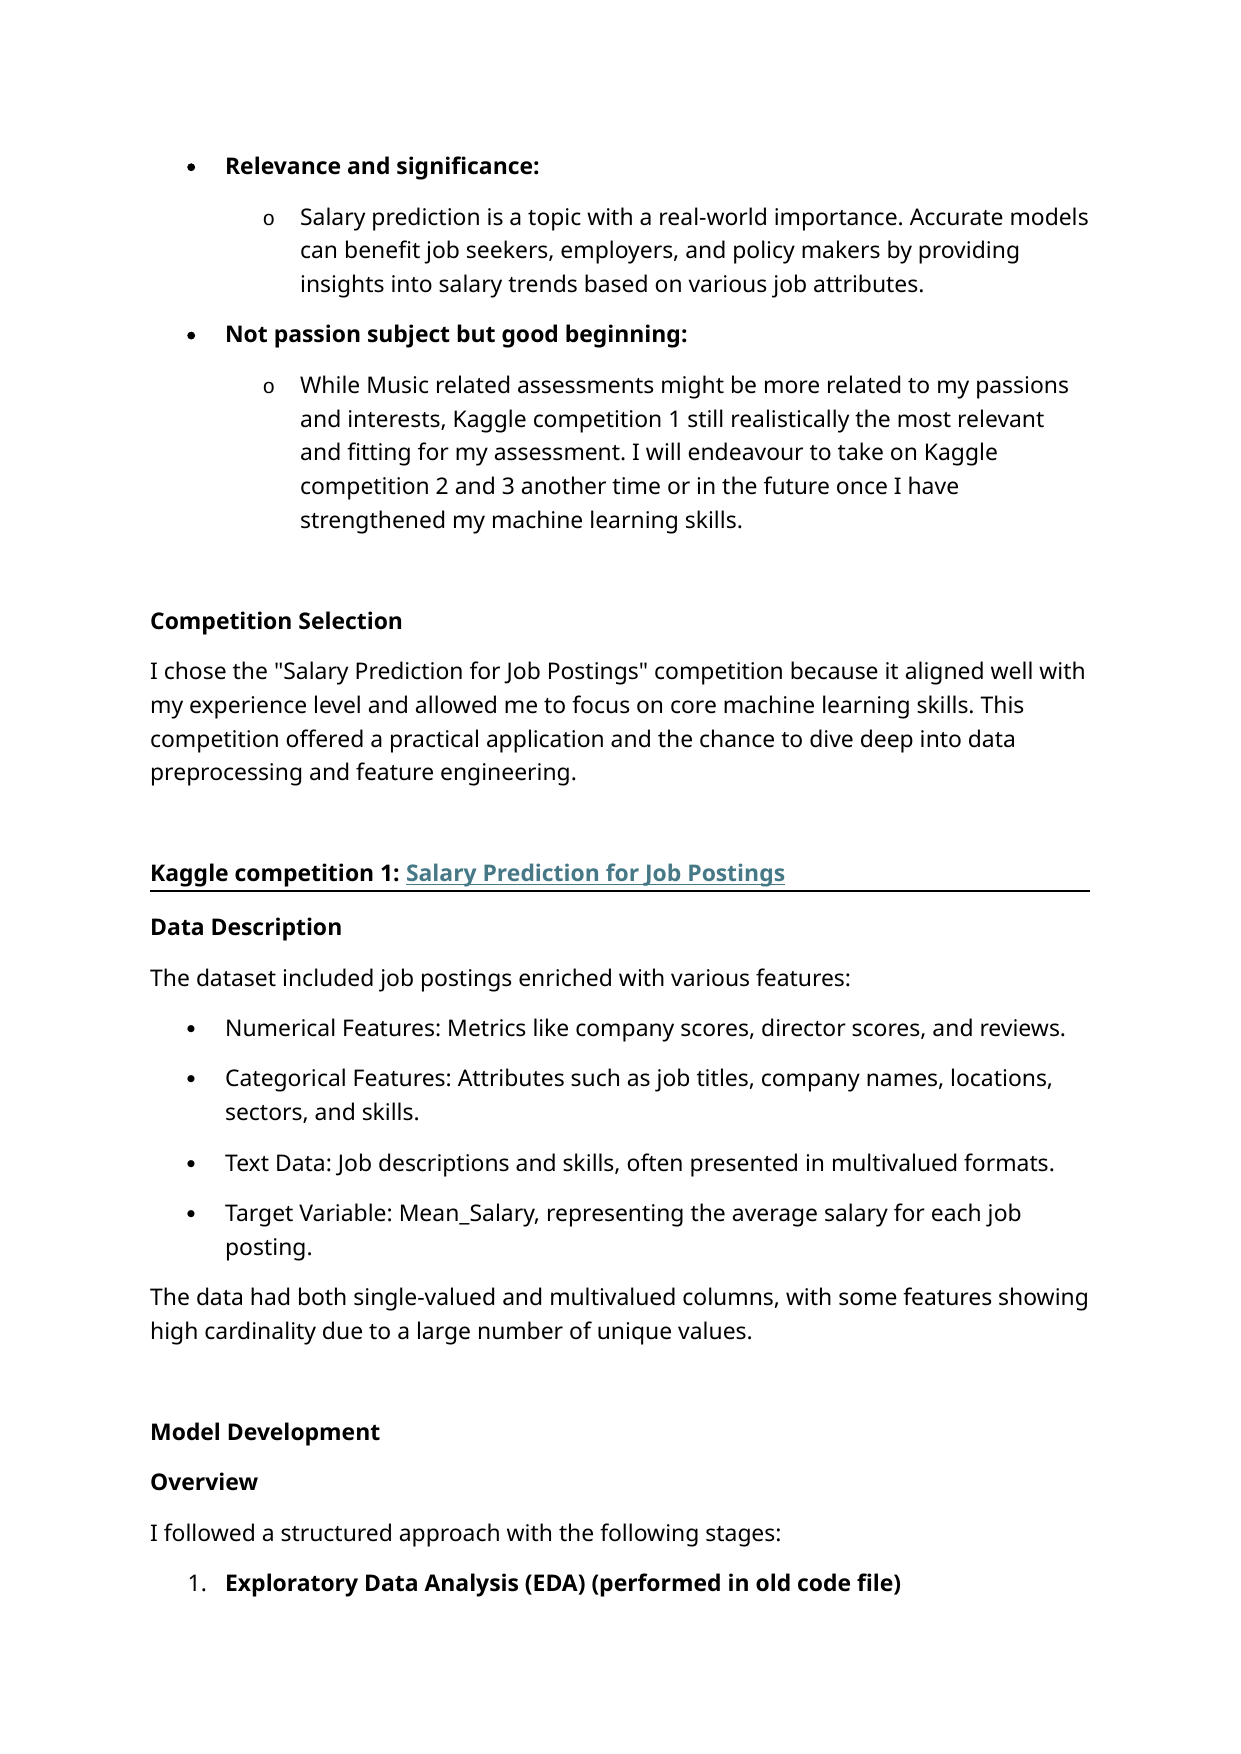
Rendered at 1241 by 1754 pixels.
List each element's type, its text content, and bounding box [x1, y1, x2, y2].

text Kaggle competition 1: Salary Prediction for Job Postings [150, 857, 1090, 890]
list Text Data: Job descriptions and skills, often presented in multivalued formats. [187, 1147, 1090, 1178]
list Salary prediction is a topic with a real-world importance. Accurate models can benefit job seekers, employers, and policy makers by providing insights into salary trends based on various job attributes. [262, 200, 1090, 299]
text Overview [150, 1466, 1090, 1497]
text The dataset included job postings enriched with various features: [150, 962, 1090, 993]
list Categorical Features: Attributes such as job titles, company names, locations, sectors, and skills. [187, 1062, 1090, 1127]
text Data Description [150, 911, 1090, 942]
list Target Variable: Mean_Salary, representing the average salary for each job posting. [187, 1197, 1090, 1262]
text Model Development [150, 1416, 1090, 1447]
text I followed a structured approach with the following stages: [150, 1517, 1090, 1548]
text I chose the "Salary Prediction for Job Postings" competition because it aligned well with my experience level and allowed me to focus on core machine learning skills. This competition offered a practical application and the chance to dive deep into data preprocessing and feature engineering. [150, 655, 1090, 787]
list Numerical Features: Metrics like company scores, director scores, and reviews. [187, 1012, 1090, 1043]
text Competition Selection [150, 604, 1090, 636]
list Not passion subject but good beginning: [187, 318, 1090, 349]
list Exploratory Data Analysis (EDA) (performed in old code file) [187, 1567, 1090, 1598]
list Relevance and significance: [187, 150, 1090, 181]
list While Music related assessments might be more related to my passions and interests, Kaggle competition 1 still realistically the most relevant and fitting for my assessment. I will endeavour to take on Kaggle competition 2 and 3 another time or in the future once I have strengthened my machine learning skills. [262, 369, 1090, 535]
text The data had both single-valued and multivalued columns, with some features showing high cardinality due to a large number of unique values. [150, 1281, 1090, 1346]
